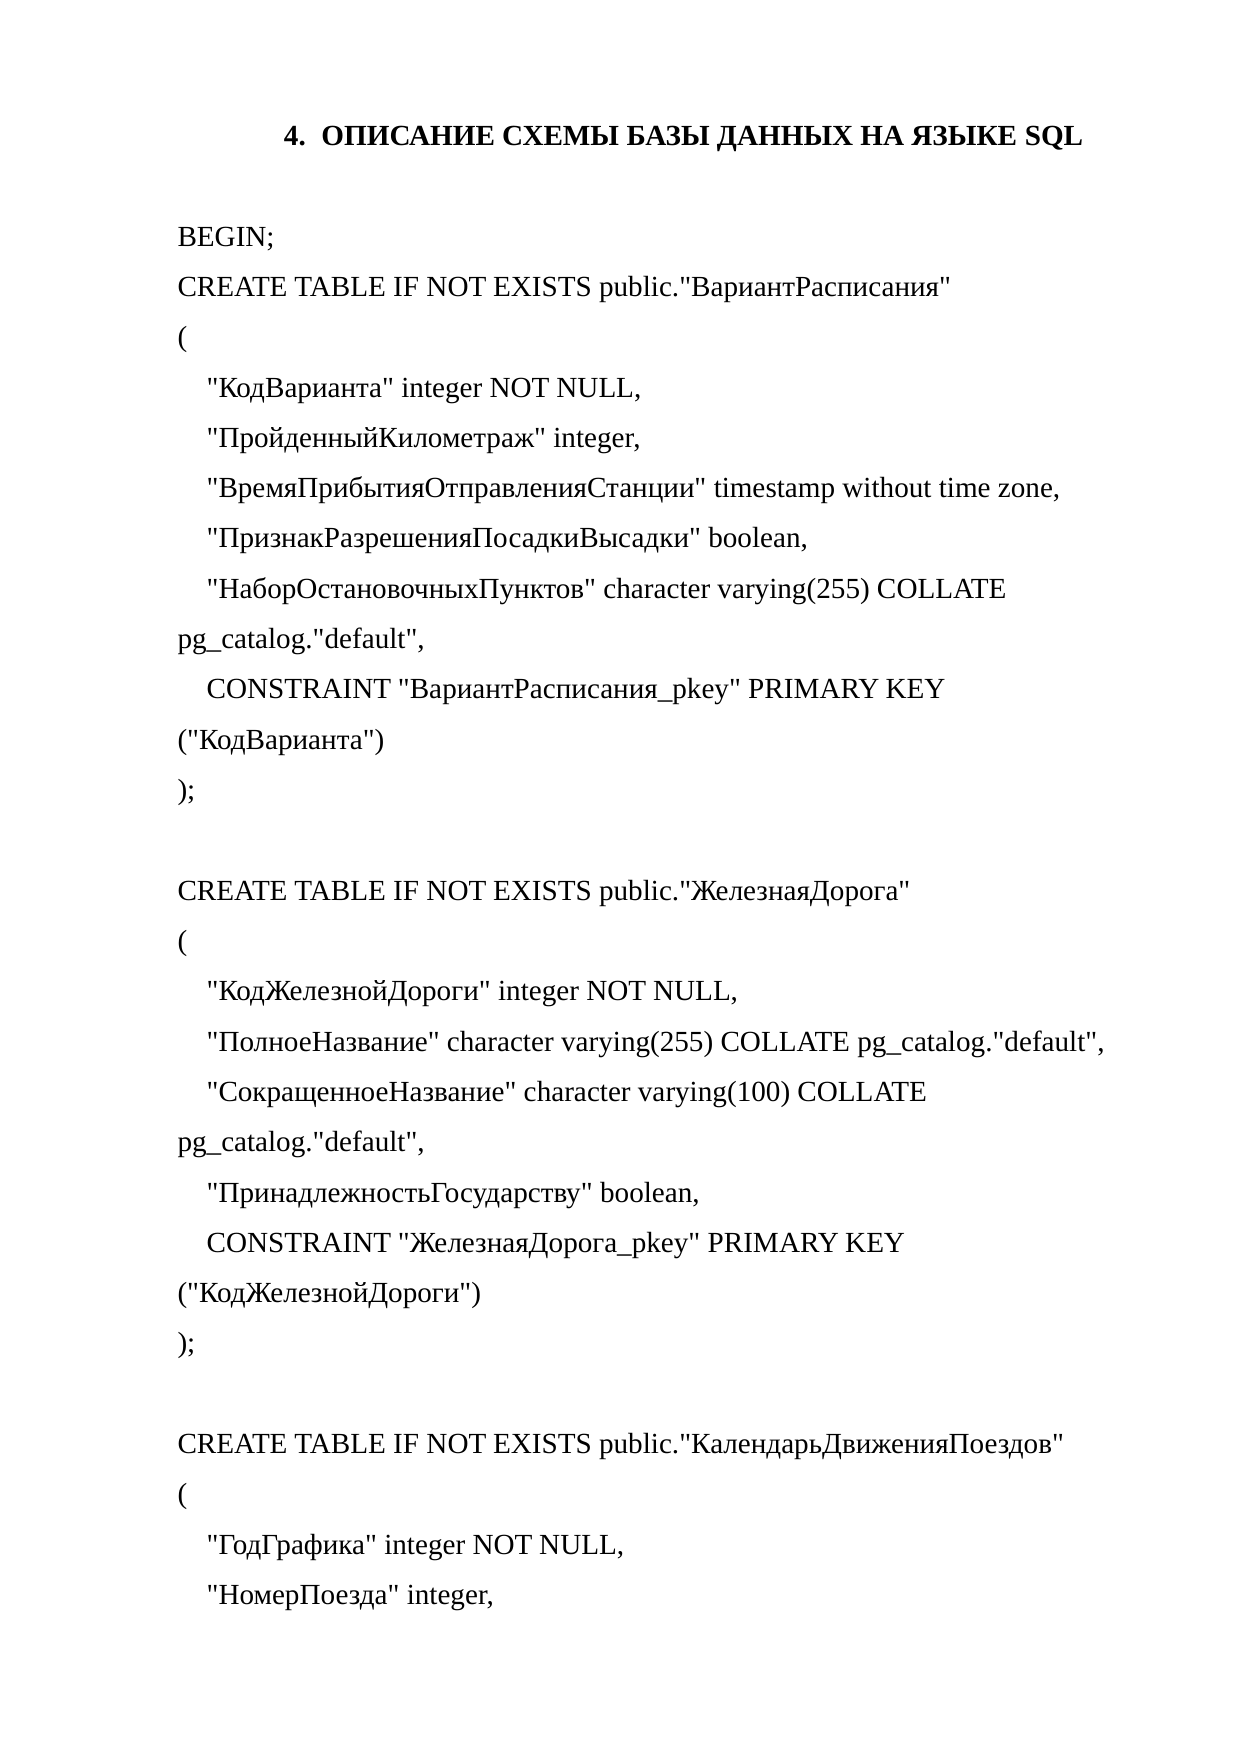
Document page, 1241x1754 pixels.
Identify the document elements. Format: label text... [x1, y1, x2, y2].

text "ПолноеНазвание" character varying(255) COLLATE pg_catalog."default", [177, 1024, 1152, 1057]
text "КодЖелезнойДороги" integer NOT NULL, [177, 973, 1152, 1007]
subtitle ОПИСАНИЕ СХЕМЫ БАЗЫ ДАННЫХ НА ЯЗЫКЕ SQL [215, 118, 1152, 152]
text "СокращенноеНазвание" character varying(100) COLLATE pg_catalog."default", [177, 1074, 1152, 1158]
text CREATE TABLE IF NOT EXISTS public."ЖелезнаяДорога" [177, 873, 1152, 906]
text ( [177, 319, 1152, 353]
text "КодВарианта" integer NOT NULL, [177, 370, 1152, 403]
text "ПройденныйКилометраж" integer, [177, 420, 1152, 453]
text "НомерПоезда" integer, [177, 1577, 1152, 1611]
text "ВремяПрибытияОтправленияСтанции" timestamp without time zone, [177, 470, 1152, 504]
text "ПризнакРазрешенияПосадкиВысадки" boolean, [177, 521, 1152, 554]
text CONSTRAINT "ЖелезнаяДорога_pkey" PRIMARY KEY ("КодЖелезнойДороги") [177, 1225, 1152, 1309]
text "ГодГрафика" integer NOT NULL, [177, 1527, 1152, 1560]
text CREATE TABLE IF NOT EXISTS public."КалендарьДвиженияПоездов" [177, 1426, 1152, 1460]
text ); [177, 772, 1152, 806]
text ); [177, 1326, 1152, 1359]
text BEGIN; [177, 219, 1152, 252]
text ( [177, 1477, 1152, 1510]
text CONSTRAINT "ВариантРасписания_pkey" PRIMARY KEY ("КодВарианта") [177, 672, 1152, 755]
text "НаборОстановочныхПунктов" character varying(255) COLLATE pg_catalog."default", [177, 571, 1152, 655]
text CREATE TABLE IF NOT EXISTS public."ВариантРасписания" [177, 269, 1152, 303]
text ( [177, 923, 1152, 957]
text "ПринадлежностьГосударству" boolean, [177, 1175, 1152, 1208]
